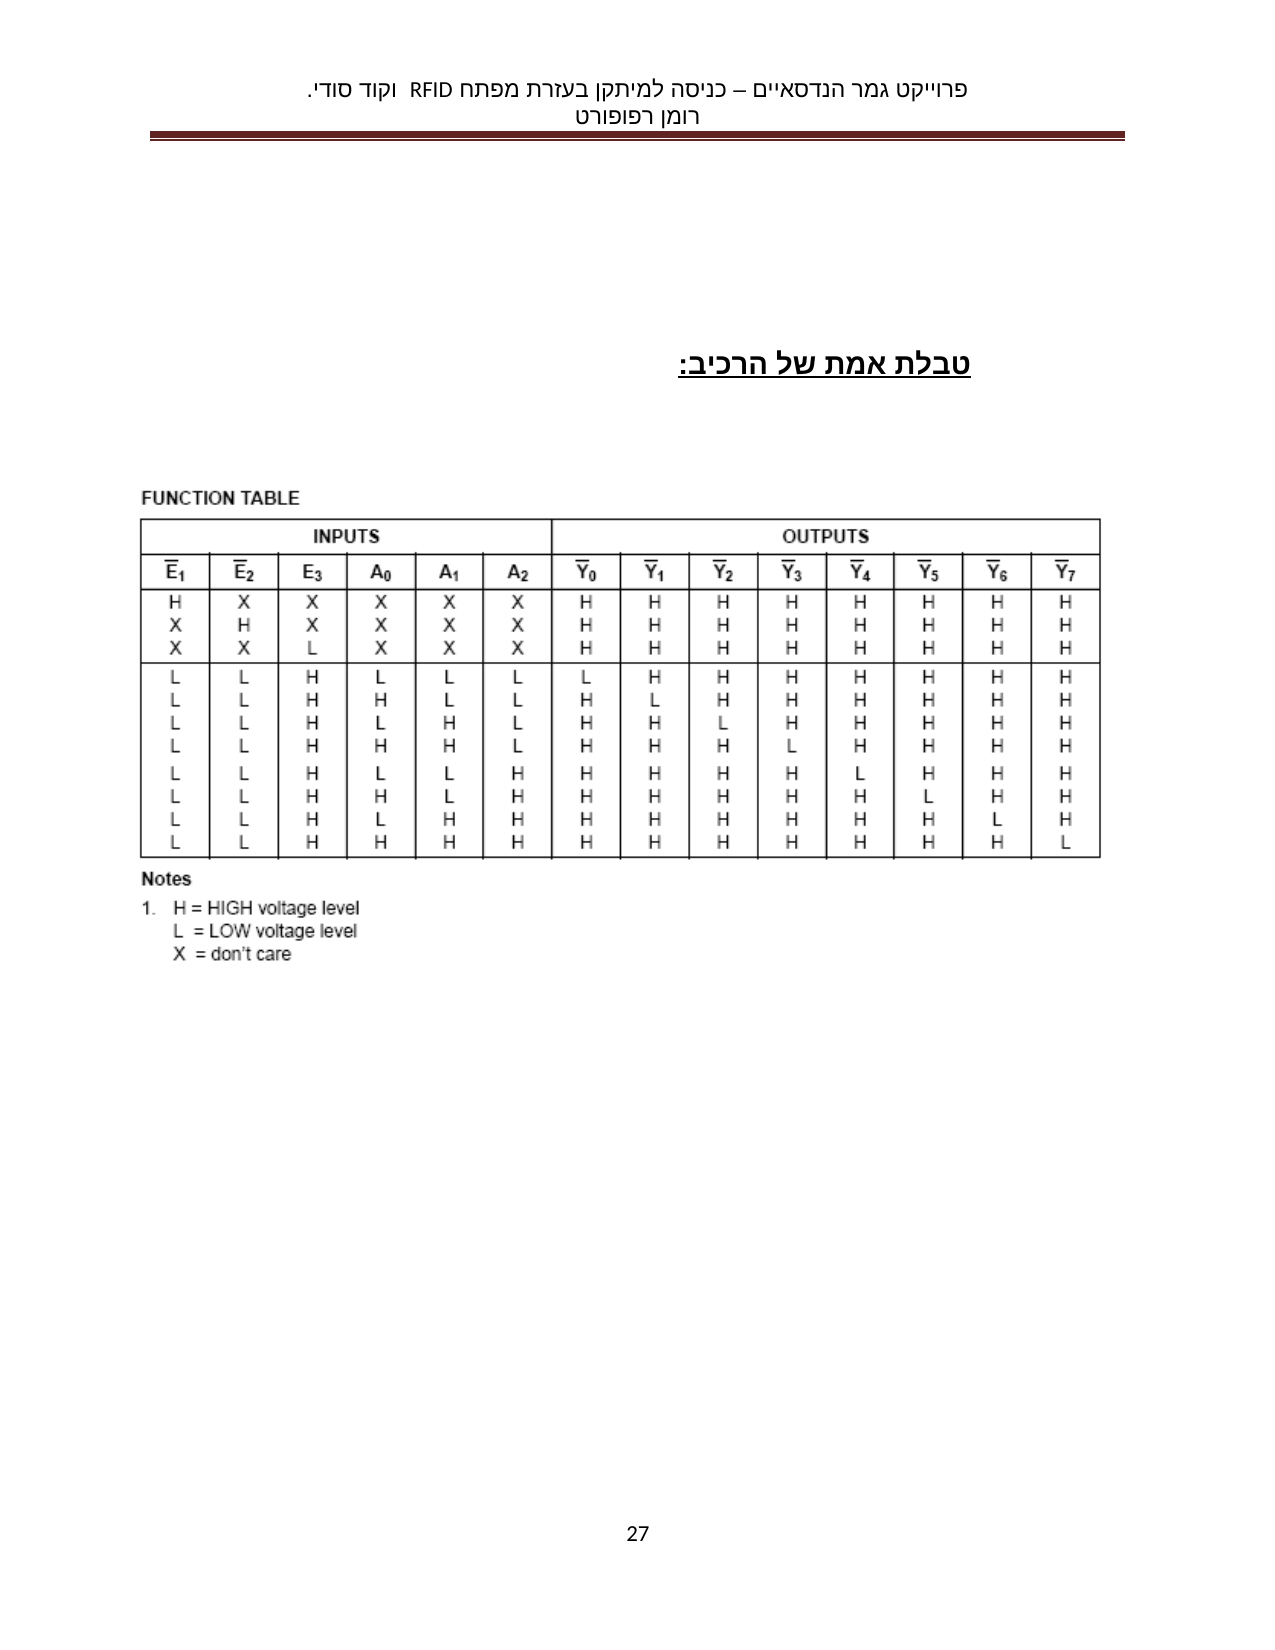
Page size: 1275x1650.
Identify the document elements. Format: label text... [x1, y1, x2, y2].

text טבלת אמת של הרכיב: [150, 347, 1125, 381]
